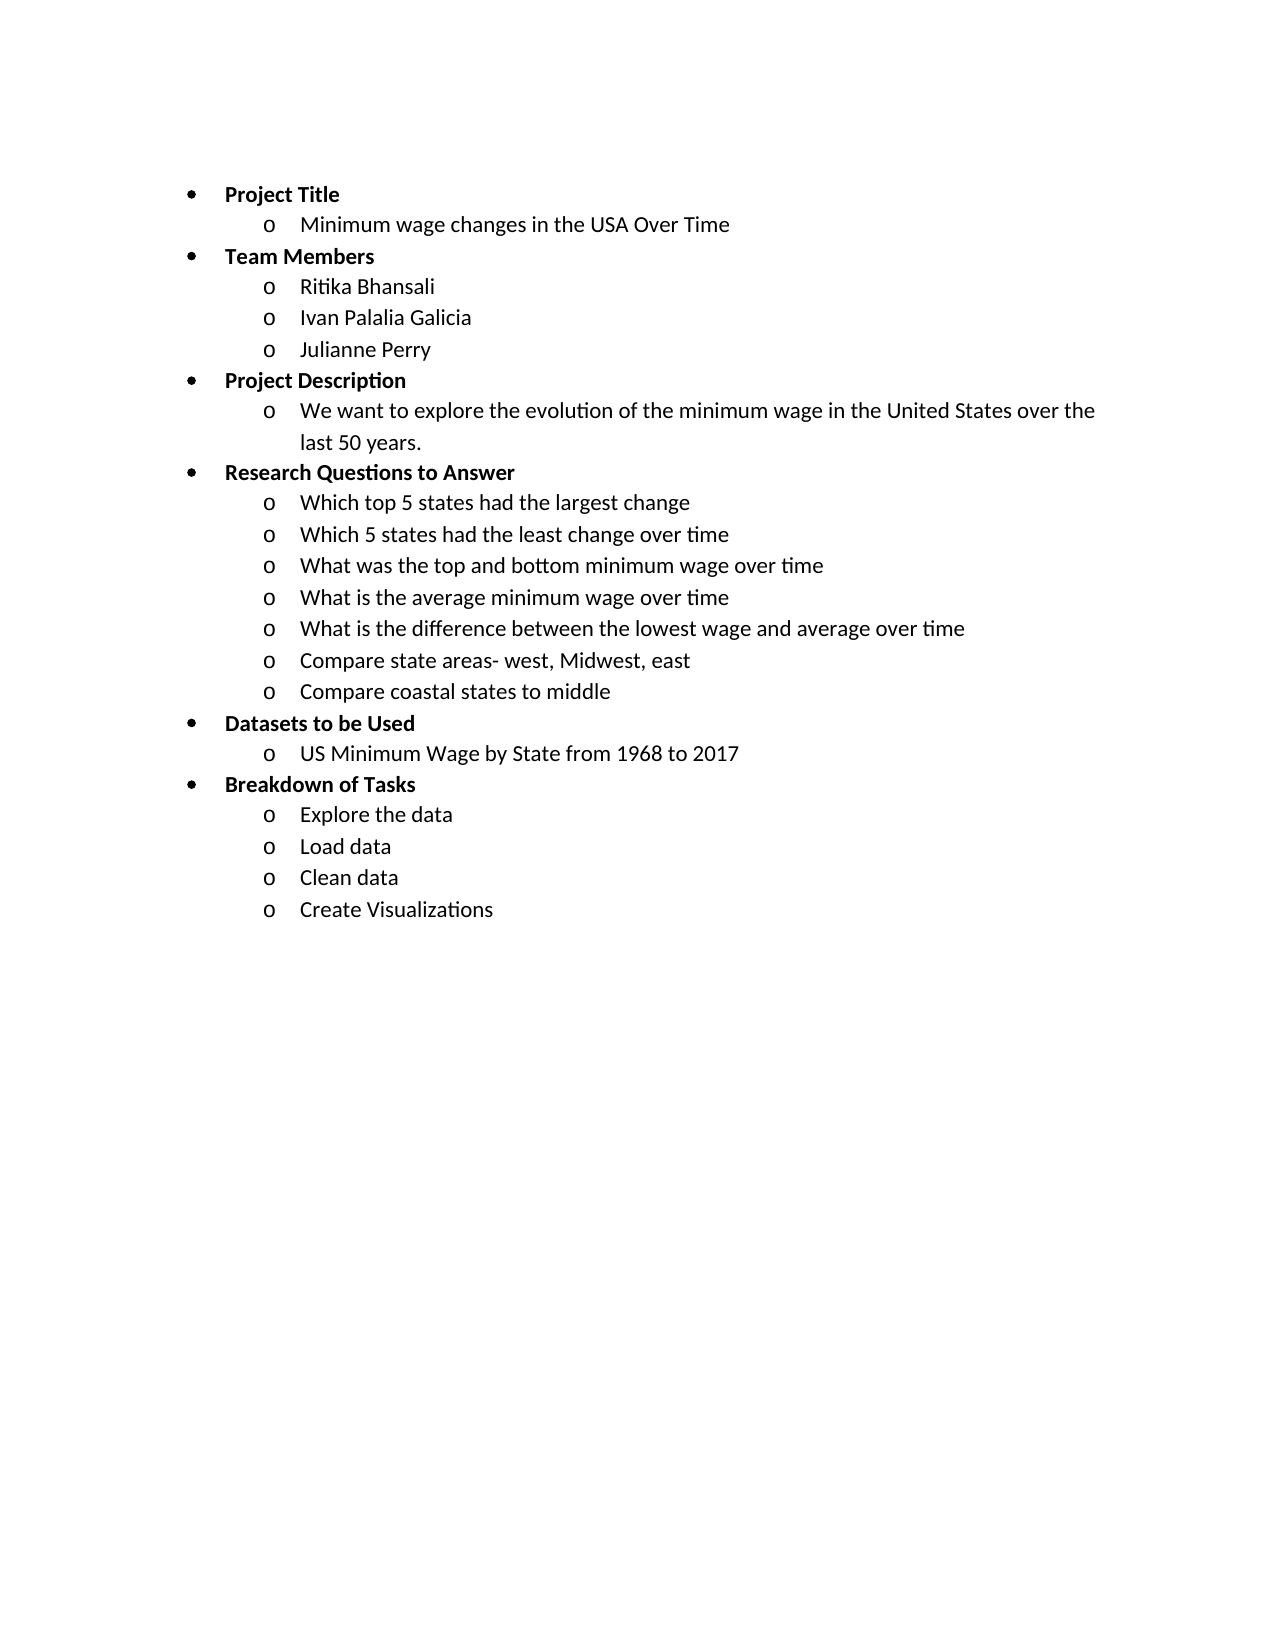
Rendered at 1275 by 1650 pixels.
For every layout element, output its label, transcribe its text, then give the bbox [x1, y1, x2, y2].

list Team Members [187, 242, 1125, 270]
list Breakdown of Tasks [187, 770, 1125, 798]
list Compare coastal states to middle [262, 677, 1125, 706]
list Julianne Perry [262, 335, 1125, 364]
list Create Visualizations [262, 895, 1125, 924]
list Project Title [187, 180, 1125, 208]
list Ivan Palalia Galicia [262, 303, 1125, 333]
list Compare state areas- west, Midwest, east [262, 646, 1125, 675]
list Research Questions to Answer [187, 458, 1125, 486]
list Load data [262, 832, 1125, 861]
list Project Description [187, 366, 1125, 394]
list Datasets to be Used [187, 709, 1125, 737]
list Clean data [262, 863, 1125, 893]
list We want to explore the evolution of the minimum wage in the United States over the last 50 years. [262, 397, 1125, 456]
list US Minimum Wage by State from 1968 to 2017 [262, 739, 1125, 768]
list What is the average minimum wage over time [262, 583, 1125, 612]
list Explore the data [262, 801, 1125, 830]
list Minimum wage changes in the USA Over Time [262, 210, 1125, 239]
list Which 5 states had the least change over time [262, 520, 1125, 549]
list What is the difference between the lowest wage and average over time [262, 614, 1125, 643]
list What was the top and bottom minimum wage over time [262, 551, 1125, 581]
list Which top 5 states had the largest change [262, 488, 1125, 518]
list Ritika Bhansali [262, 272, 1125, 301]
